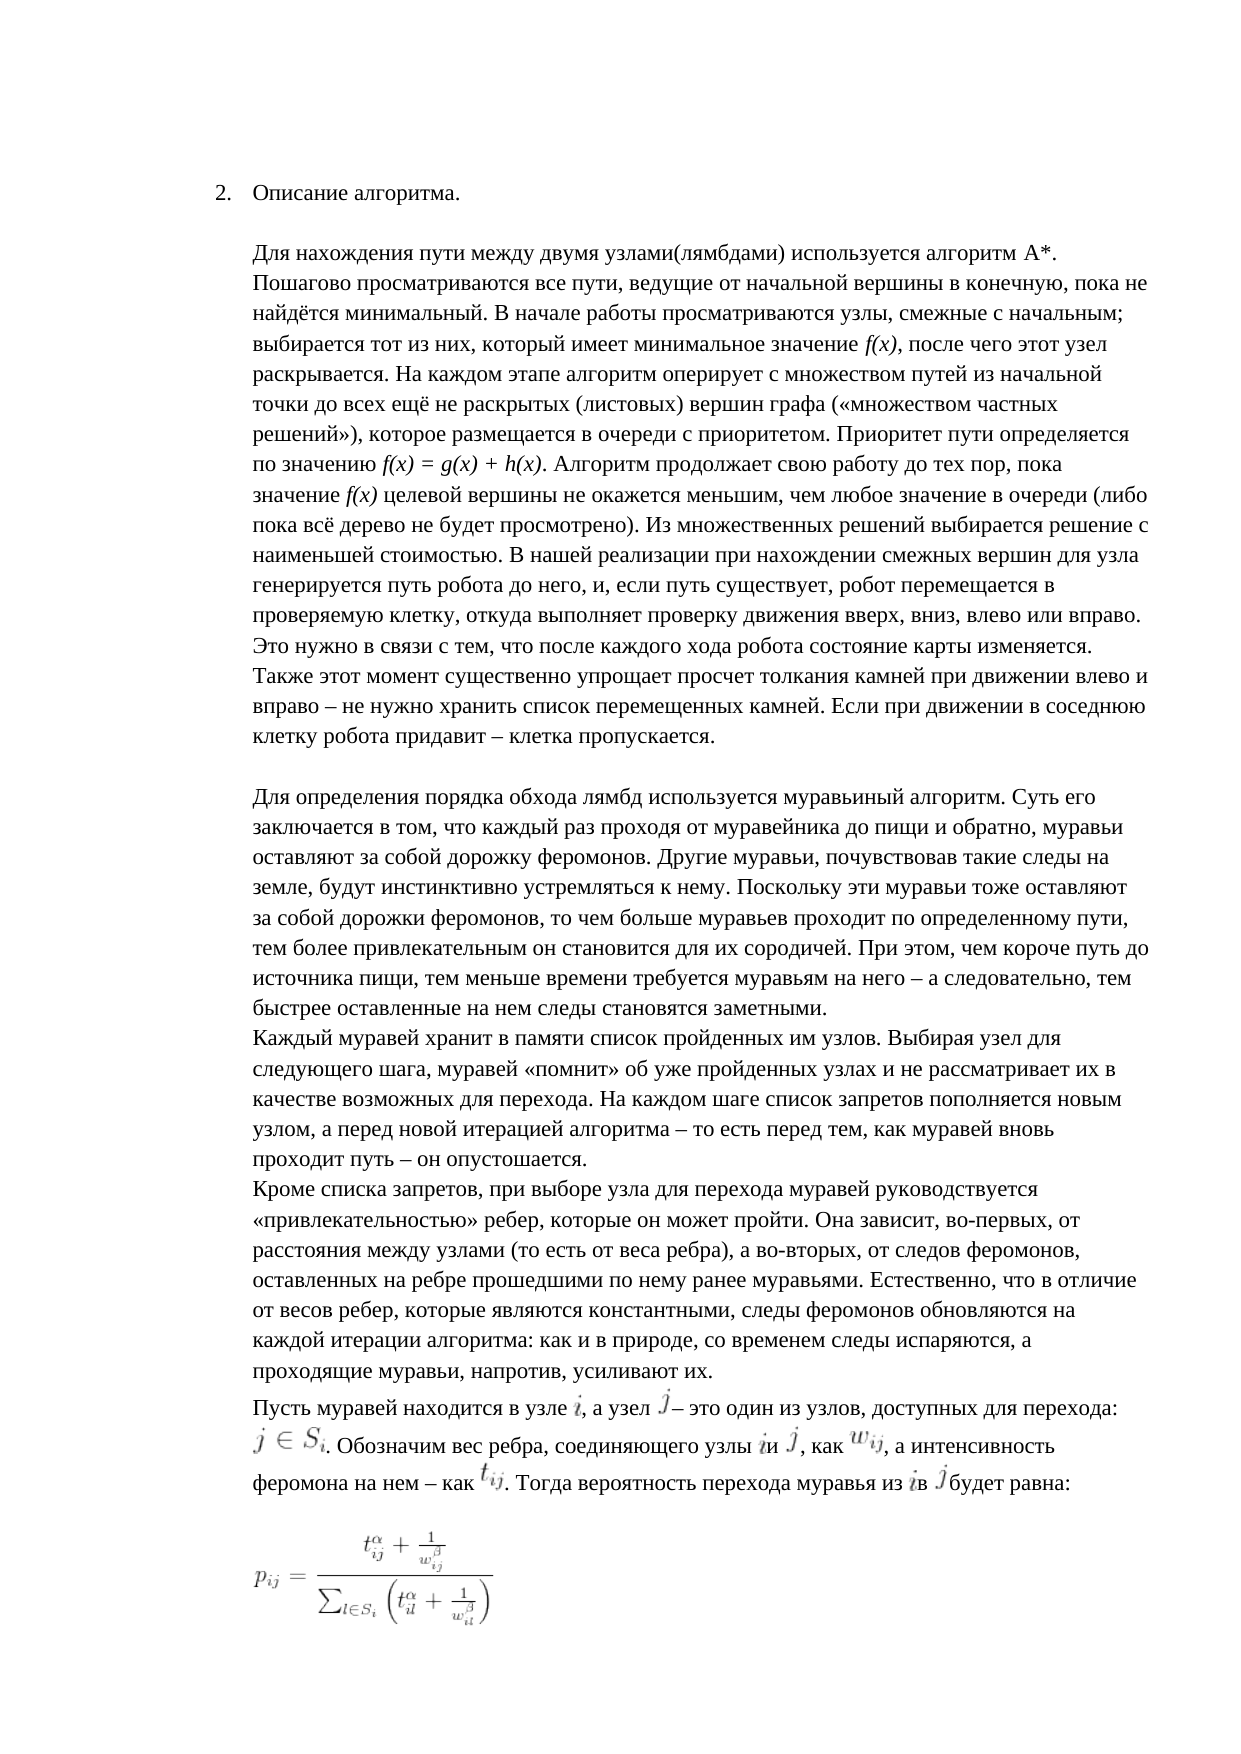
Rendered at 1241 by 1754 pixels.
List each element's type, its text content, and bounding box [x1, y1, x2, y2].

picture [656, 1386, 672, 1416]
picture [933, 1462, 949, 1491]
picture [573, 1394, 582, 1416]
picture [480, 1462, 504, 1491]
list Каждый муравей хранит в памяти список пройденных им узлов. Выбирая узел для следующего шага, муравей «помнит» об уже пройденных узлах и не рассматривает их в качестве возможных для перехода. На каждом шаге список запретов пополняется новым узлом, а перед новой итерацией алгоритма – то есть перед тем, как муравей вновь проходит путь – он опустошается. Кроме списка запретов, при выборе узла для перехода муравей руководствуется «привлекательностью» ребер, которые он может пройти. Она зависит, во-первых, от расстояния между узлами (то есть от веса ребра), а во-вторых, от следов феромонов, оставленных на ребре прошедшими по нему ранее муравьями. Естественно, что в отличие от весов ребер, которые являются константными, следы феромонов обновляются на каждой итерации алгоритма: как и в природе, со временем следы испаряются, а проходящие муравьи, напротив, усиливают их. Пусть муравей находится в узле , а узел – это один из узлов, доступных для перехода: . Обозначим вес ребра, соединяющего узлы и , как , а интенсивность феромона на нем – как . Тогда вероятность перехода муравья из в будет равна: [252, 1024, 1152, 1496]
picture [252, 1530, 495, 1627]
picture [908, 1470, 917, 1491]
picture [758, 1432, 767, 1454]
picture [849, 1431, 884, 1454]
list Для определения порядка обхода лямбд используется муравьиный алгоритм. Суть его заключается в том, что каждый раз проходя от муравейника до пищи и обратно, муравьи оставляют за собой дорожку феромонов. Другие муравьи, почувствовав такие следы на земле, будут инстинктивно устремляться к нему. Поскольку эти муравьи тоже оставляют за собой дорожки феромонов, то чем больше муравьев проходит по определенному пути, тем более привлекательным он становится для их сородичей. При этом, чем короче путь до источника пищи, тем меньше времени требуется муравьям на него – а следовательно, тем быстрее оставленные на нем следы становятся заметными. [252, 783, 1152, 1021]
picture [252, 1427, 326, 1454]
picture [784, 1424, 800, 1454]
list Описание алгоритма. [215, 178, 1152, 205]
list Для нахождения пути между двумя узлами(лямбдами) используется алгоритм A*. Пошагово просматриваются все пути, ведущие от начальной вершины в конечную, пока не найдётся минимальный. В начале работы просматриваются узлы, смежные с начальным; выбирается тот из них, который имеет минимальное значение f(x), после чего этот узел раскрывается. На каждом этапе алгоритм оперирует с множеством путей из начальной точки до всех ещё не раскрытых (листовых) вершин графа («множеством частных решений»), которое размещается в очереди с приоритетом. Приоритет пути определяется по значению f(x) = g(x) + h(x). Алгоритм продолжает свою работу до тех пор, пока значение f(x) целевой вершины не окажется меньшим, чем любое значение в очереди (либо пока всё дерево не будет просмотрено). Из множественных решений выбирается решение с наименьшей стоимостью. В нашей реализации при нахождении смежных вершин для узла генерируется путь робота до него, и, если путь существует, робот перемещается в проверяемую клетку, откуда выполняет проверку движения вверх, вниз, влево или вправо. Это нужно в связи с тем, что после каждого хода робота состояние карты изменяется. Также этот момент существенно упрощает просчет толкания камней при движении влево и вправо – не нужно хранить список перемещенных камней. Если при движении в соседнюю клетку робота придавит – клетка пропускается. [252, 239, 1152, 749]
